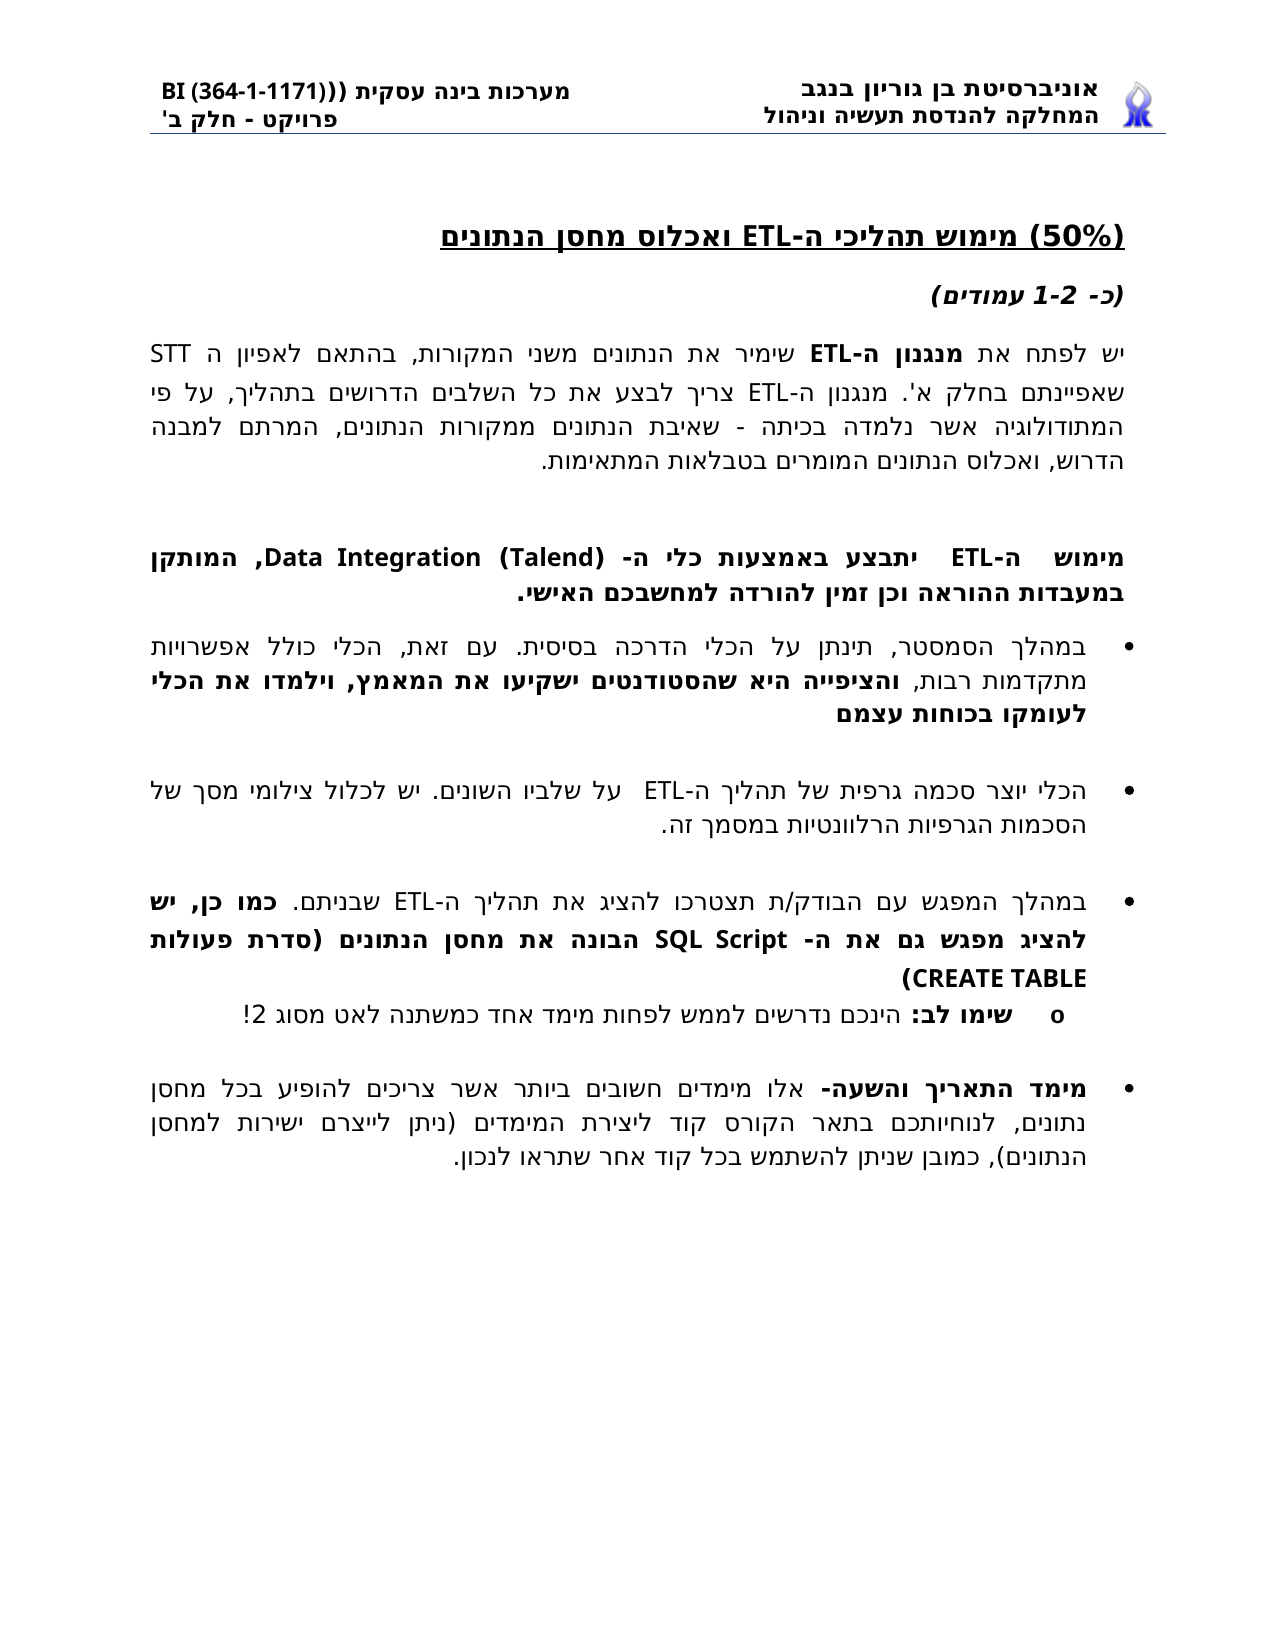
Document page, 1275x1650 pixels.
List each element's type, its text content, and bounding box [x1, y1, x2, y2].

list מימד התאריך והשעה- אלו מימדים חשובים ביותר אשר צריכים להופיע בכל מחסן נתונים, לנוחיותכם בתאר הקורס קוד ליצירת המימדים (ניתן לייצרם ישירות למחסן הנתונים), כמובן שניתן להשתמש בכל קוד אחר שתראו לנכון. [150, 1075, 1125, 1171]
text יש לפתח את מנגנון ה-ETL שימיר את הנתונים משני המקורות, בהתאם לאפיון ה STT שאפיינתם בחלק א'. מנגנון ה-ETL צריך לבצע את כל השלבים הדרושים בתהליך, על פי המתודולוגיה אשר נלמדה בכיתה - שאיבת הנתונים ממקורות הנתונים, המרתם למבנה הדרוש, ואכלוס הנתונים המומרים בטבלאות המתאימות. [150, 336, 1125, 475]
list שימו לב: הינכם נדרשים לממש לפחות מימד אחד כמשתנה לאט מסוג 2! [150, 1000, 1050, 1031]
list במהלך הסמסטר, תינתן על הכלי הדרכה בסיסית. עם זאת, הכלי כולל אפשרויות מתקדמות רבות, והציפייה היא שהסטודנטים ישקיעו את המאמץ, וילמדו את הכלי לעומקו בכוחות עצמם [150, 632, 1125, 729]
text מימוש ה-ETL יתבצע באמצעות כלי ה- (Talend) Data Integration, המותקן במעבדות ההוראה וכן זמין להורדה למחשבכם האישי. [150, 540, 1125, 607]
text (כ- 1-2 עמודים) [150, 281, 1125, 311]
picture [1121, 80, 1155, 128]
subtitle (50%) מימוש תהליכי ה-ETL ואכלוס מחסן הנתונים [150, 215, 1125, 254]
list הכלי יוצר סכמה גרפית של תהליך ה-ETL על שלביו השונים. יש לכלול צילומי מסך של הסכמות הגרפיות הרלוונטיות במסמך זה. [150, 772, 1125, 840]
list במהלך המפגש עם הבודק/ת תצטרכו להציג את תהליך ה-ETL שבניתם. כמו כן, יש להציג מפגש גם את ה- SQL Script הבונה את מחסן הנתונים (סדרת פעולות CREATE TABLE) [150, 883, 1125, 995]
